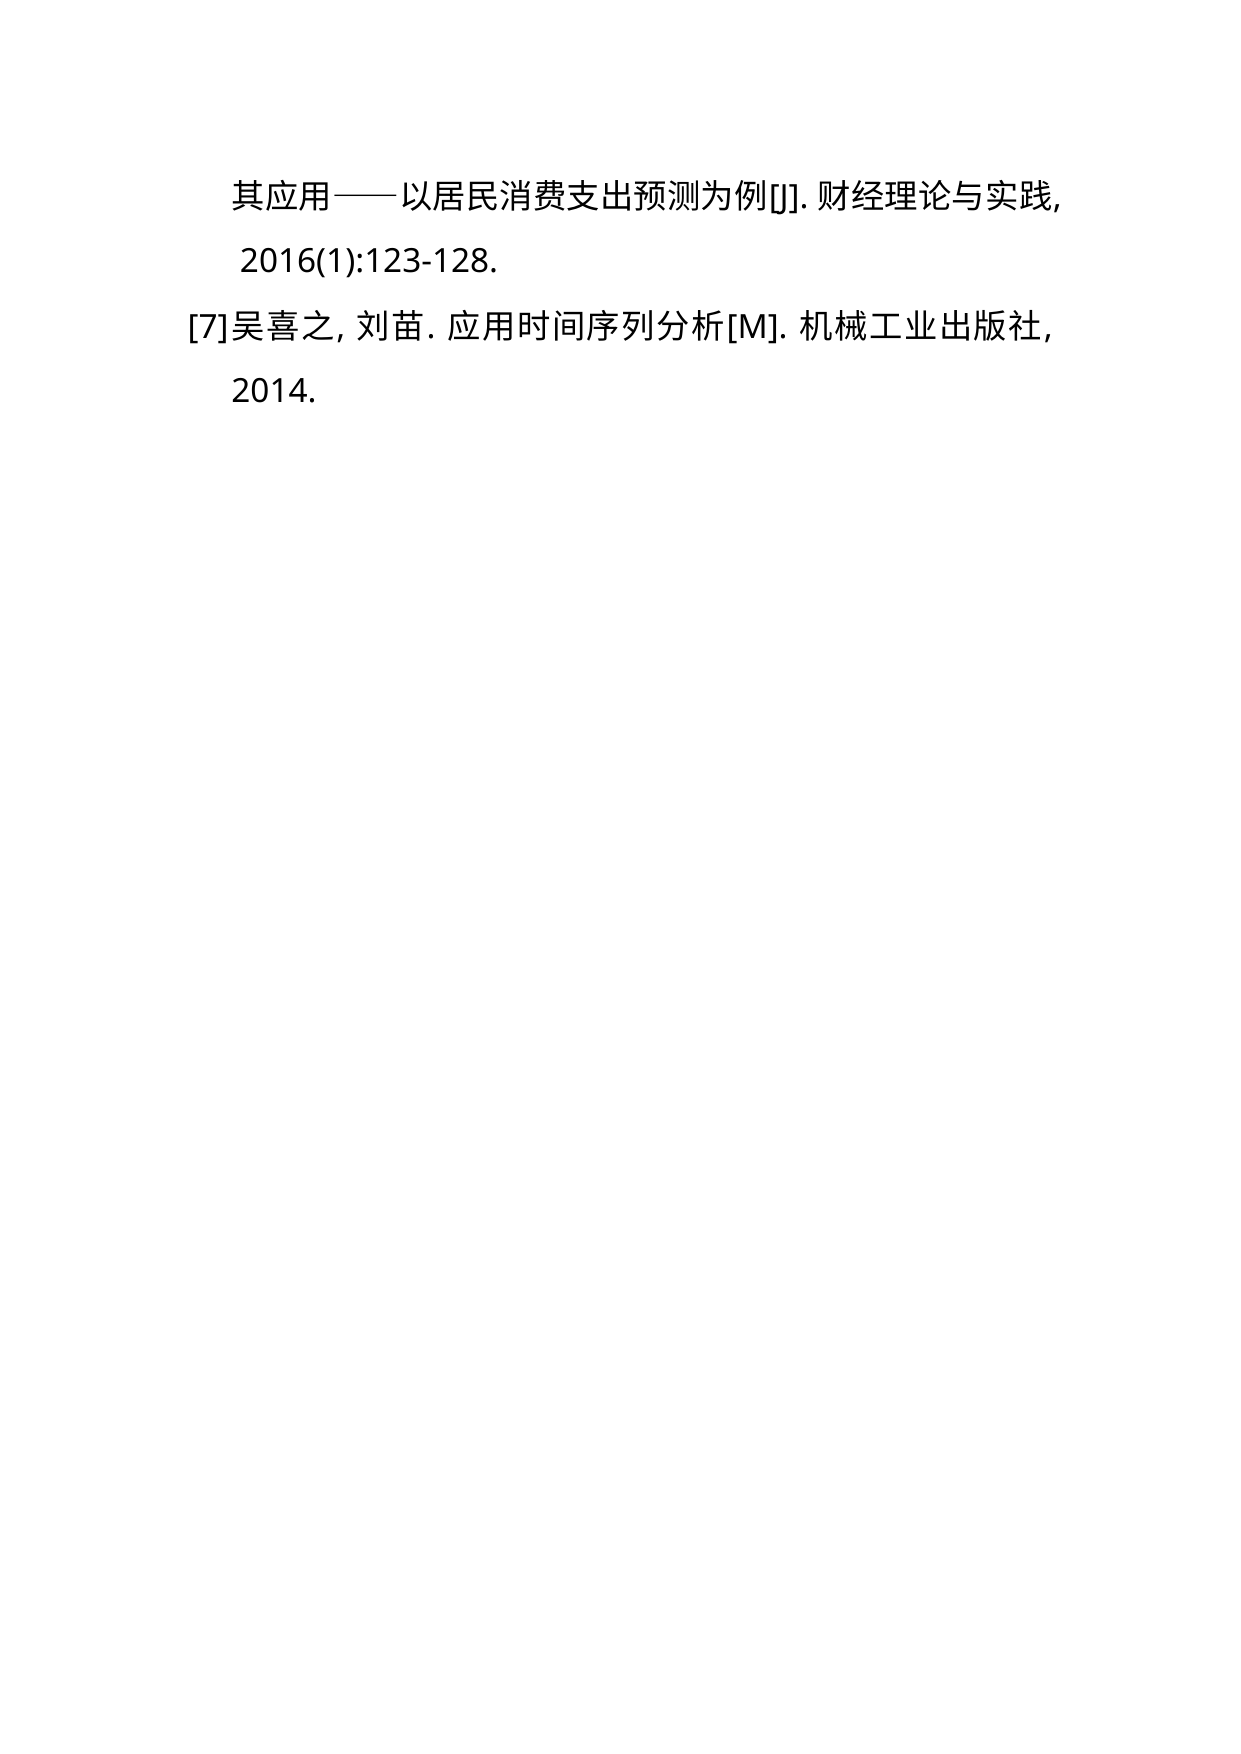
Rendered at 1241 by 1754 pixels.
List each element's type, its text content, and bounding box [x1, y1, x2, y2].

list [187, 162, 1053, 292]
list 吴喜之, 刘苗. 应用时间序列分析[M]. 机械工业出版社, 2014. [187, 292, 1053, 422]
